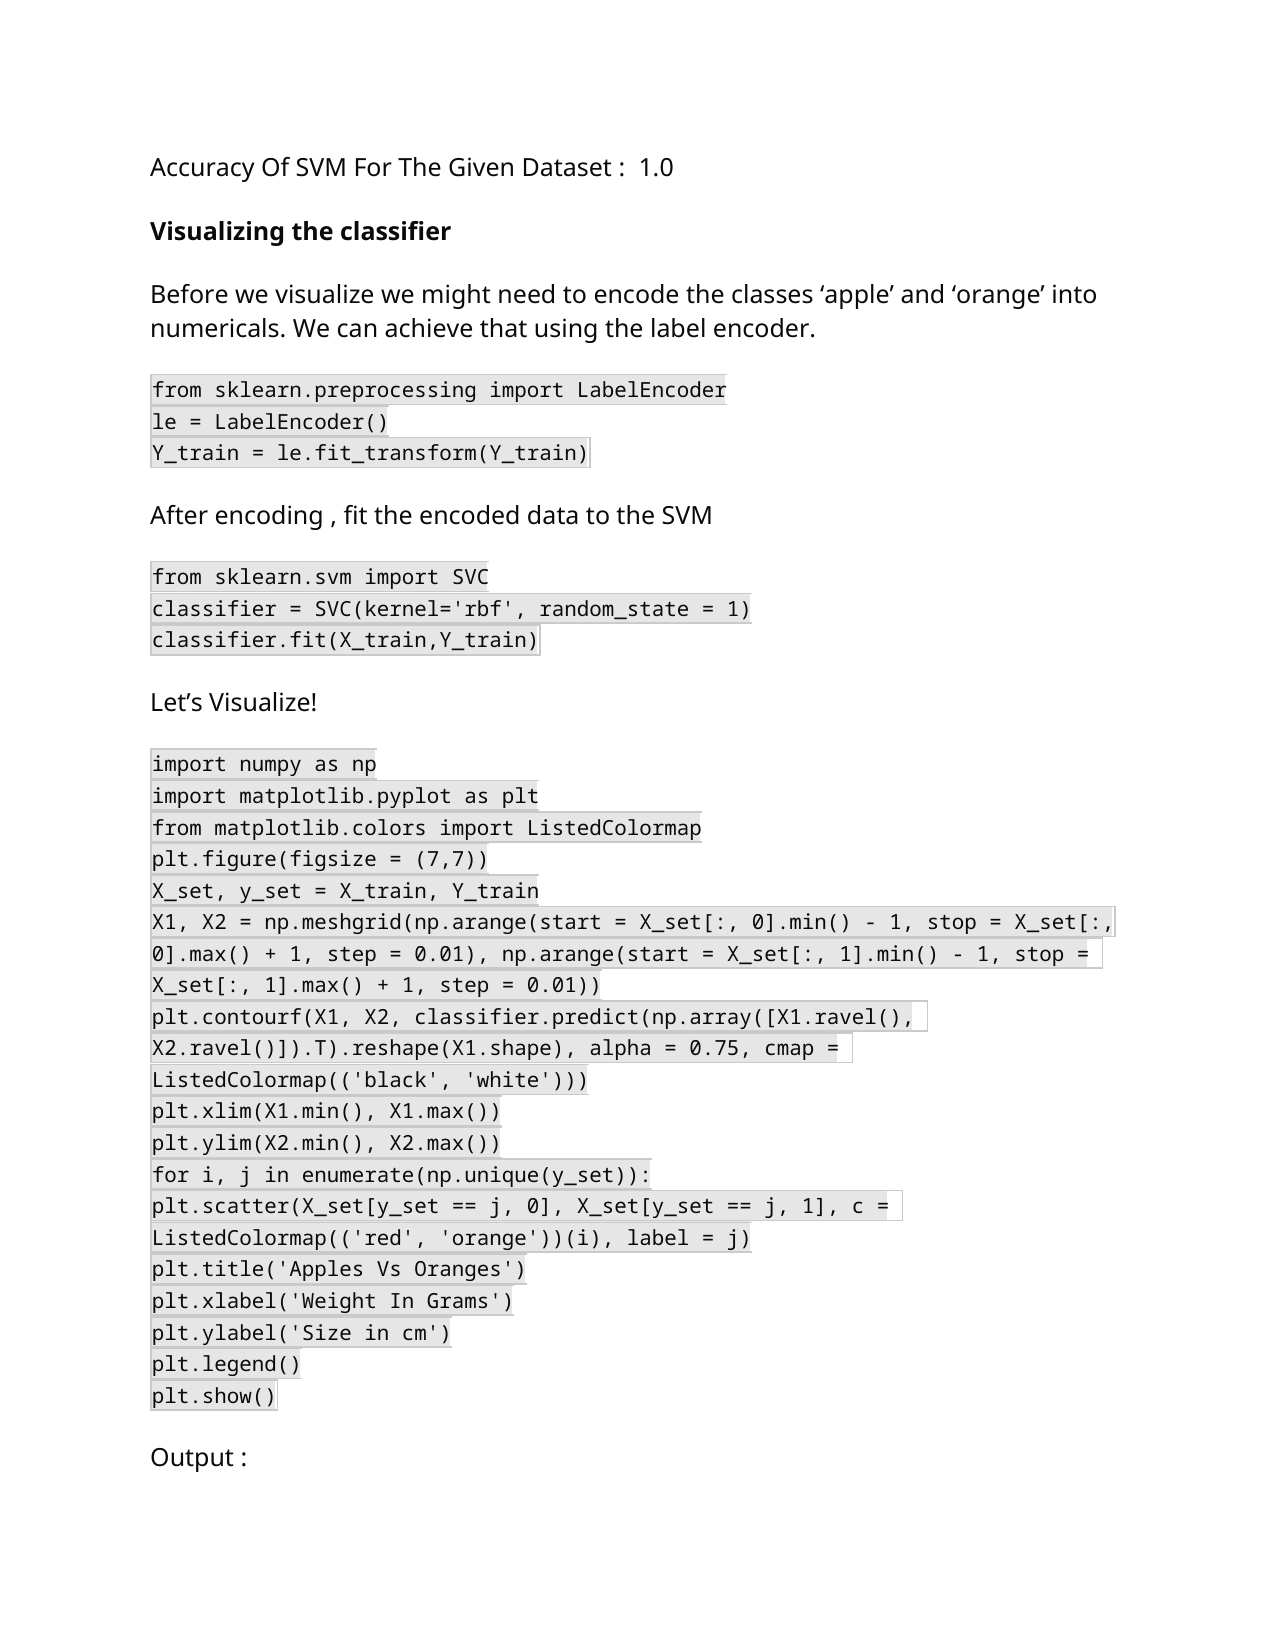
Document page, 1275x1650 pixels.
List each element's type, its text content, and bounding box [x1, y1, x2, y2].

text Accuracy Of SVM For The Given Dataset : 1.0 [150, 150, 1125, 184]
text Before we visualize we might need to encode the classes ‘apple’ and ‘orange’ into numericals. We can achieve that using the label encoder. [150, 276, 1125, 344]
text Let’s Visualize! [150, 685, 1125, 719]
text After encoding , fit the encoded data to the SVM [150, 498, 1125, 532]
text from sklearn.svm import SVC classifier = SVC(kernel='rbf', random_state = 1) classifier.fit(X_train,Y_train) [151, 561, 1125, 656]
text import numpy as np import matplotlib.pyplot as plt from matplotlib.colors import ListedColormap plt.figure(figsize = (7,7)) X_set, y_set = X_train, Y_train X1, X2 = np.meshgrid(np.arange(start = X_set[:, 0].min() - 1, stop = X_set[:, 0].max() + 1, step = 0.01), np.arange(start = X_set[:, 1].min() - 1, stop = X_set[:, 1].max() + 1, step = 0.01)) plt.contourf(X1, X2, classifier.predict(np.array([X1.ravel(), X2.ravel()]).T).reshape(X1.shape), alpha = 0.75, cmap = ListedColormap(('black', 'white'))) plt.xlim(X1.min(), X1.max()) plt.ylim(X2.min(), X2.max()) for i, j in enumerate(np.unique(y_set)): plt.scatter(X_set[y_set == j, 0], X_set[y_set == j, 1], c = ListedColormap(('red', 'orange'))(i), label = j) plt.title('Apples Vs Oranges') plt.xlabel('Weight In Grams') plt.ylabel('Size in cm') plt.legend() plt.show() [151, 748, 1125, 1411]
text from sklearn.preprocessing import LabelEncoder le = LabelEncoder() Y_train = le.fit_transform(Y_train) [387, 374, 1125, 468]
text Visualizing the classifier [150, 213, 1125, 247]
text Output : [150, 1440, 1125, 1474]
